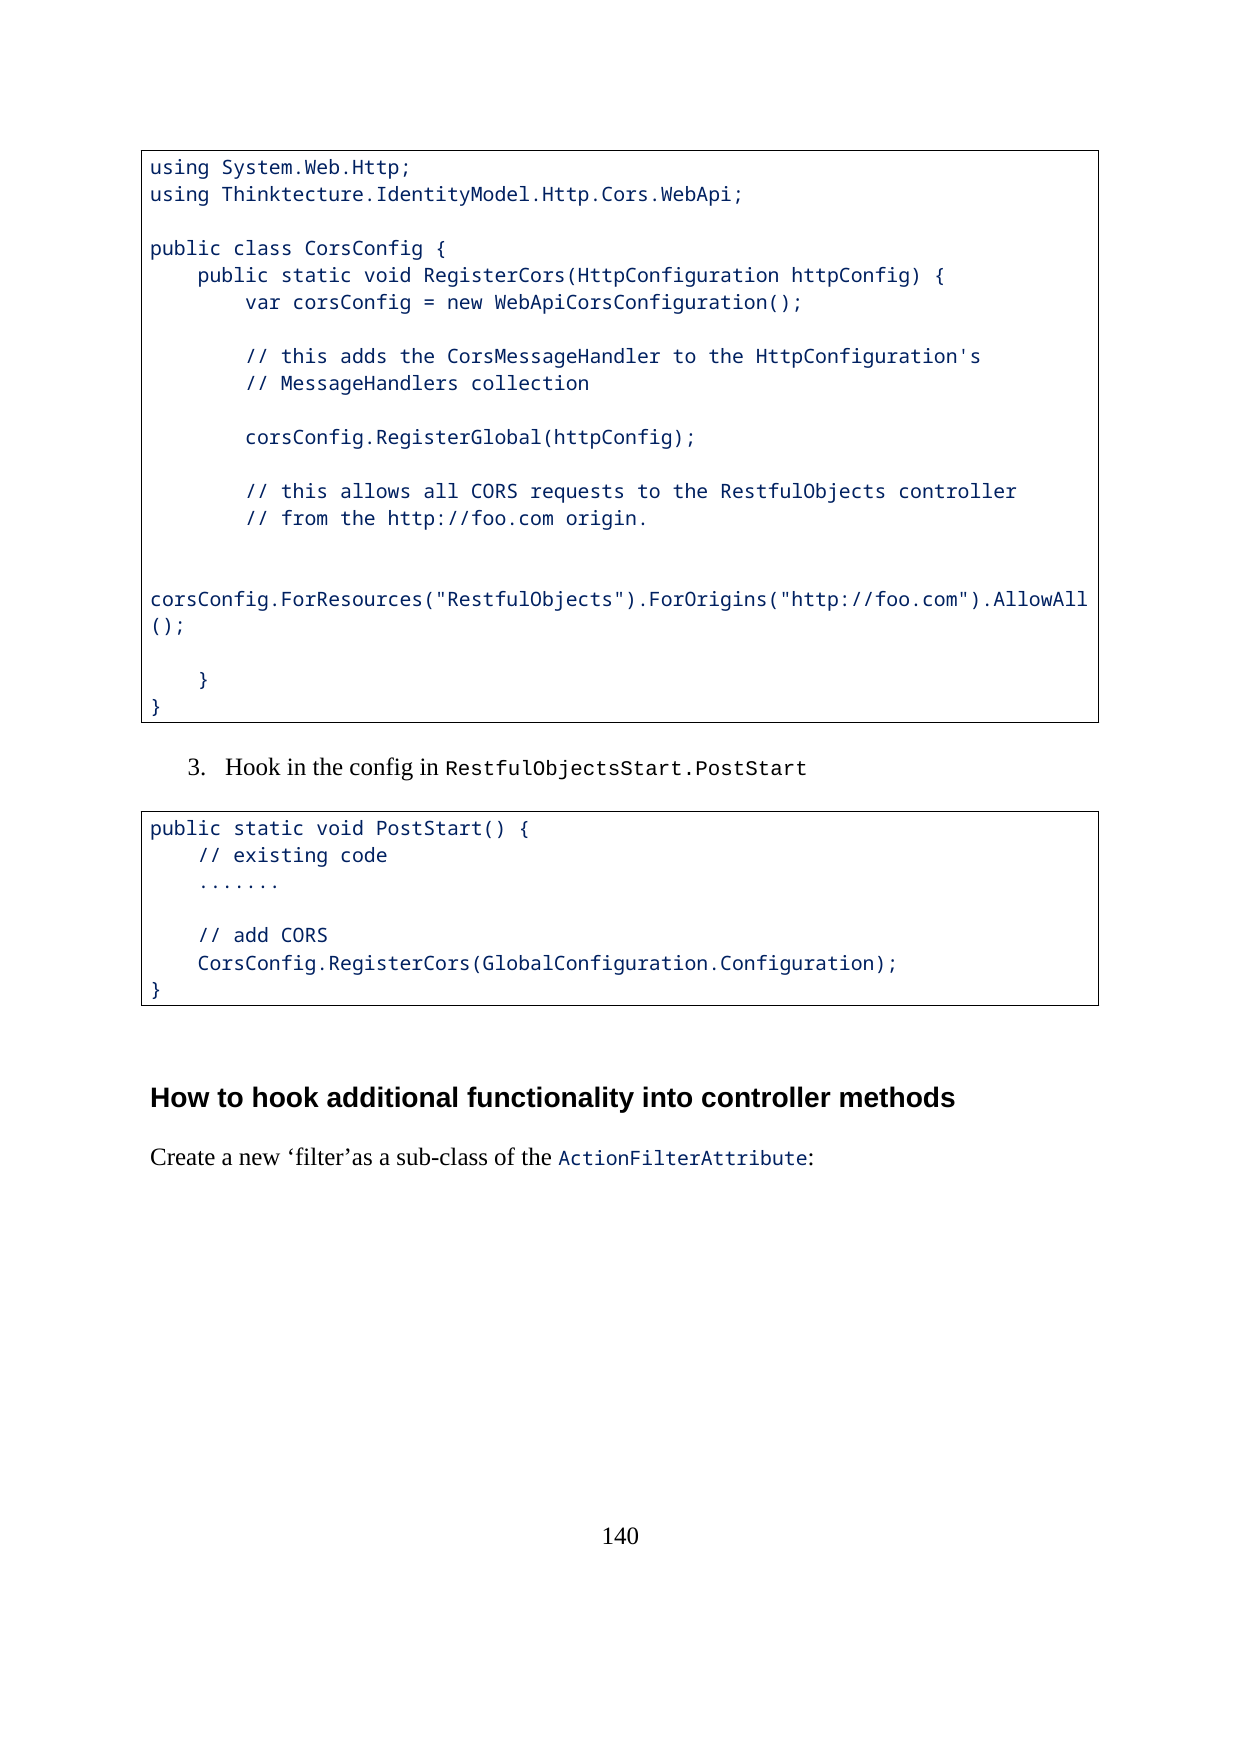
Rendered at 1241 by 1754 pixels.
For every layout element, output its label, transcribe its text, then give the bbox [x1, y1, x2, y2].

text // from the http://foo.com origin. [150, 504, 1090, 531]
text corsConfig.ForResources("RestfulObjects").ForOrigins("http://foo.com").AllowAll(); [150, 558, 1090, 639]
text Create a new ‘filter’as a sub-class of the ActionFilterAttribute: [150, 1142, 1090, 1172]
text using Thinktecture.IdentityModel.Http.Cors.WebApi; [150, 180, 1090, 207]
text } [150, 666, 1090, 689]
text using System.Web.Http; [142, 151, 1098, 180]
text public static void RegisterCors(HttpConfiguration httpConfig) { [150, 261, 1090, 288]
text // add CORS [150, 922, 1090, 949]
text public static void PostStart() { [142, 812, 1098, 841]
text ....... [150, 868, 1090, 895]
text corsConfig.RegisterGlobal(httpConfig); [150, 423, 1090, 450]
text // existing code [150, 841, 1090, 868]
text var corsConfig = new WebApiCorsConfiguration(); [150, 288, 1090, 315]
list Hook in the config in RestfulObjectsStart.PostStart [187, 752, 1090, 782]
text } [142, 973, 1098, 1005]
text CorsConfig.RegisterCors(GlobalConfiguration.Configuration); [150, 949, 1090, 973]
text // this allows all CORS requests to the RestfulObjects controller [150, 477, 1090, 504]
text } [142, 689, 1098, 722]
text // this adds the CorsMessageHandler to the HttpConfiguration's [150, 342, 1090, 369]
text public class CorsConfig { [150, 234, 1090, 261]
subtitle How to hook additional functionality into controller methods [150, 1081, 1090, 1113]
text // MessageHandlers collection [150, 369, 1090, 396]
